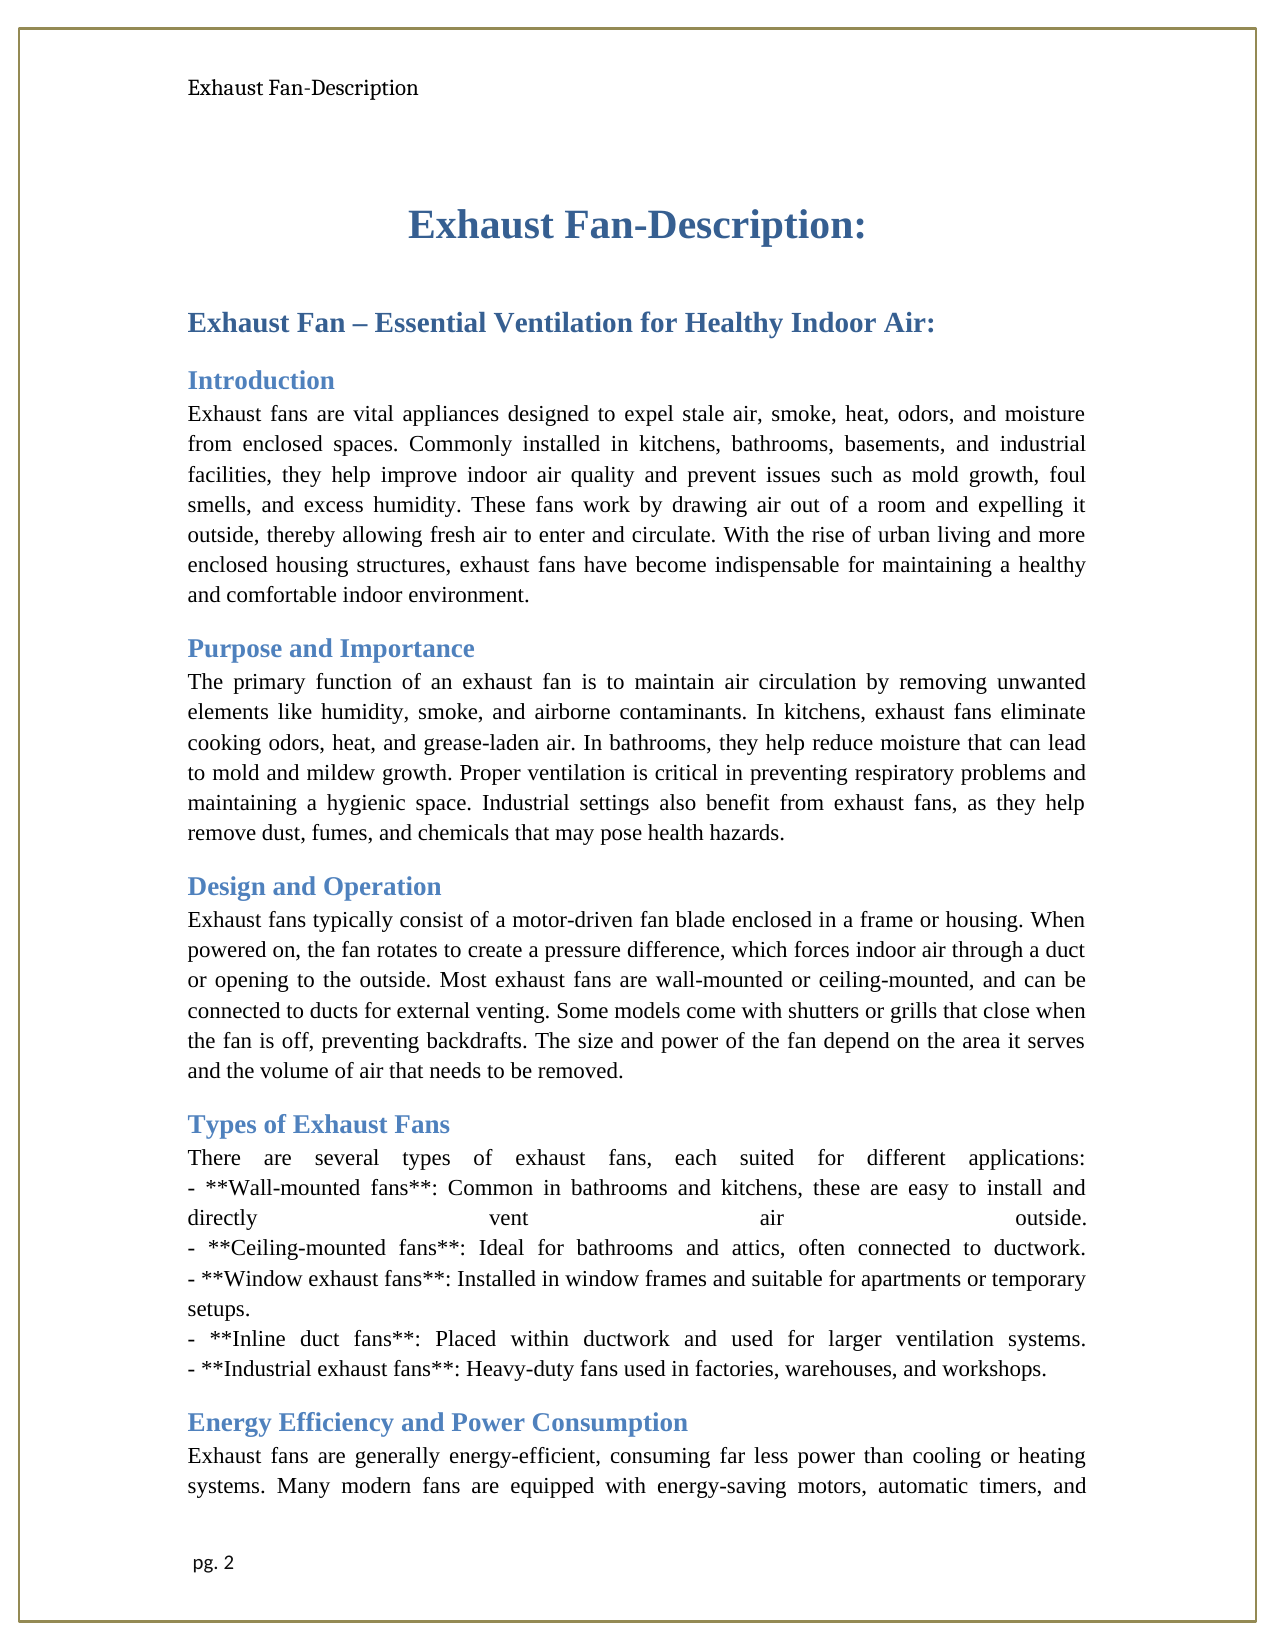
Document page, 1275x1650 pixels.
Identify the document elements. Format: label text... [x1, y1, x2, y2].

subtitle Exhaust Fan – Essential Ventilation for Healthy Indoor Air: [187, 305, 1087, 339]
text There are several types of exhaust fans, each suited for different applications: - **Wall-mounted fans**: Common in bathrooms and kitchens, these are easy to install and directly vent air outside. - **Ceiling-mounted fans**: Ideal for bathrooms and attics, often connected to ductwork. - **Window exhaust fans**: Installed in window frames and suitable for apartments or temporary setups. - **Inline duct fans**: Placed within ductwork and used for larger ventilation systems. - **Industrial exhaust fans**: Heavy-duty fans used in factories, warehouses, and workshops. [187, 1144, 1087, 1382]
text The primary function of an exhaust fan is to maintain air circulation by removing unwanted elements like humidity, smoke, and airborne contaminants. In kitchens, exhaust fans eliminate cooking odors, heat, and grease-laden air. In bathrooms, they help reduce moisture that can lead to mold and mildew growth. Proper ventilation is critical in preventing respiratory problems and maintaining a hygienic space. Industrial settings also benefit from exhaust fans, as they help remove dust, fumes, and chemicals that may pose health hazards. [187, 668, 1087, 846]
subtitle Purpose and Importance [187, 632, 1087, 664]
subtitle Introduction [187, 364, 1087, 396]
subtitle Types of Exhaust Fans [187, 1108, 1087, 1139]
subtitle Energy Efficiency and Power Consumption [187, 1406, 1087, 1437]
subtitle Design and Operation [187, 870, 1087, 901]
subtitle Exhaust Fan-Description: [187, 200, 1087, 248]
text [187, 1442, 1087, 1499]
text Exhaust fans typically consist of a motor-driven fan blade enclosed in a frame or housing. When powered on, the fan rotates to create a pressure difference, which forces indoor air through a duct or opening to the outside. Most exhaust fans are wall-mounted or ceiling-mounted, and can be connected to ducts for external venting. Some models come with shutters or grills that close when the fan is off, preventing backdrafts. The size and power of the fan depend on the area it serves and the volume of air that needs to be removed. [187, 906, 1087, 1083]
text Exhaust fans are vital appliances designed to expel stale air, smoke, heat, odors, and moisture from enclosed spaces. Commonly installed in kitchens, bathrooms, basements, and industrial facilities, they help improve indoor air quality and prevent issues such as mold growth, foul smells, and excess humidity. These fans work by drawing air out of a room and expelling it outside, thereby allowing fresh air to enter and circulate. With the rise of urban living and more enclosed housing structures, exhaust fans have become indispensable for maintaining a healthy and comfortable indoor environment. [187, 400, 1087, 608]
